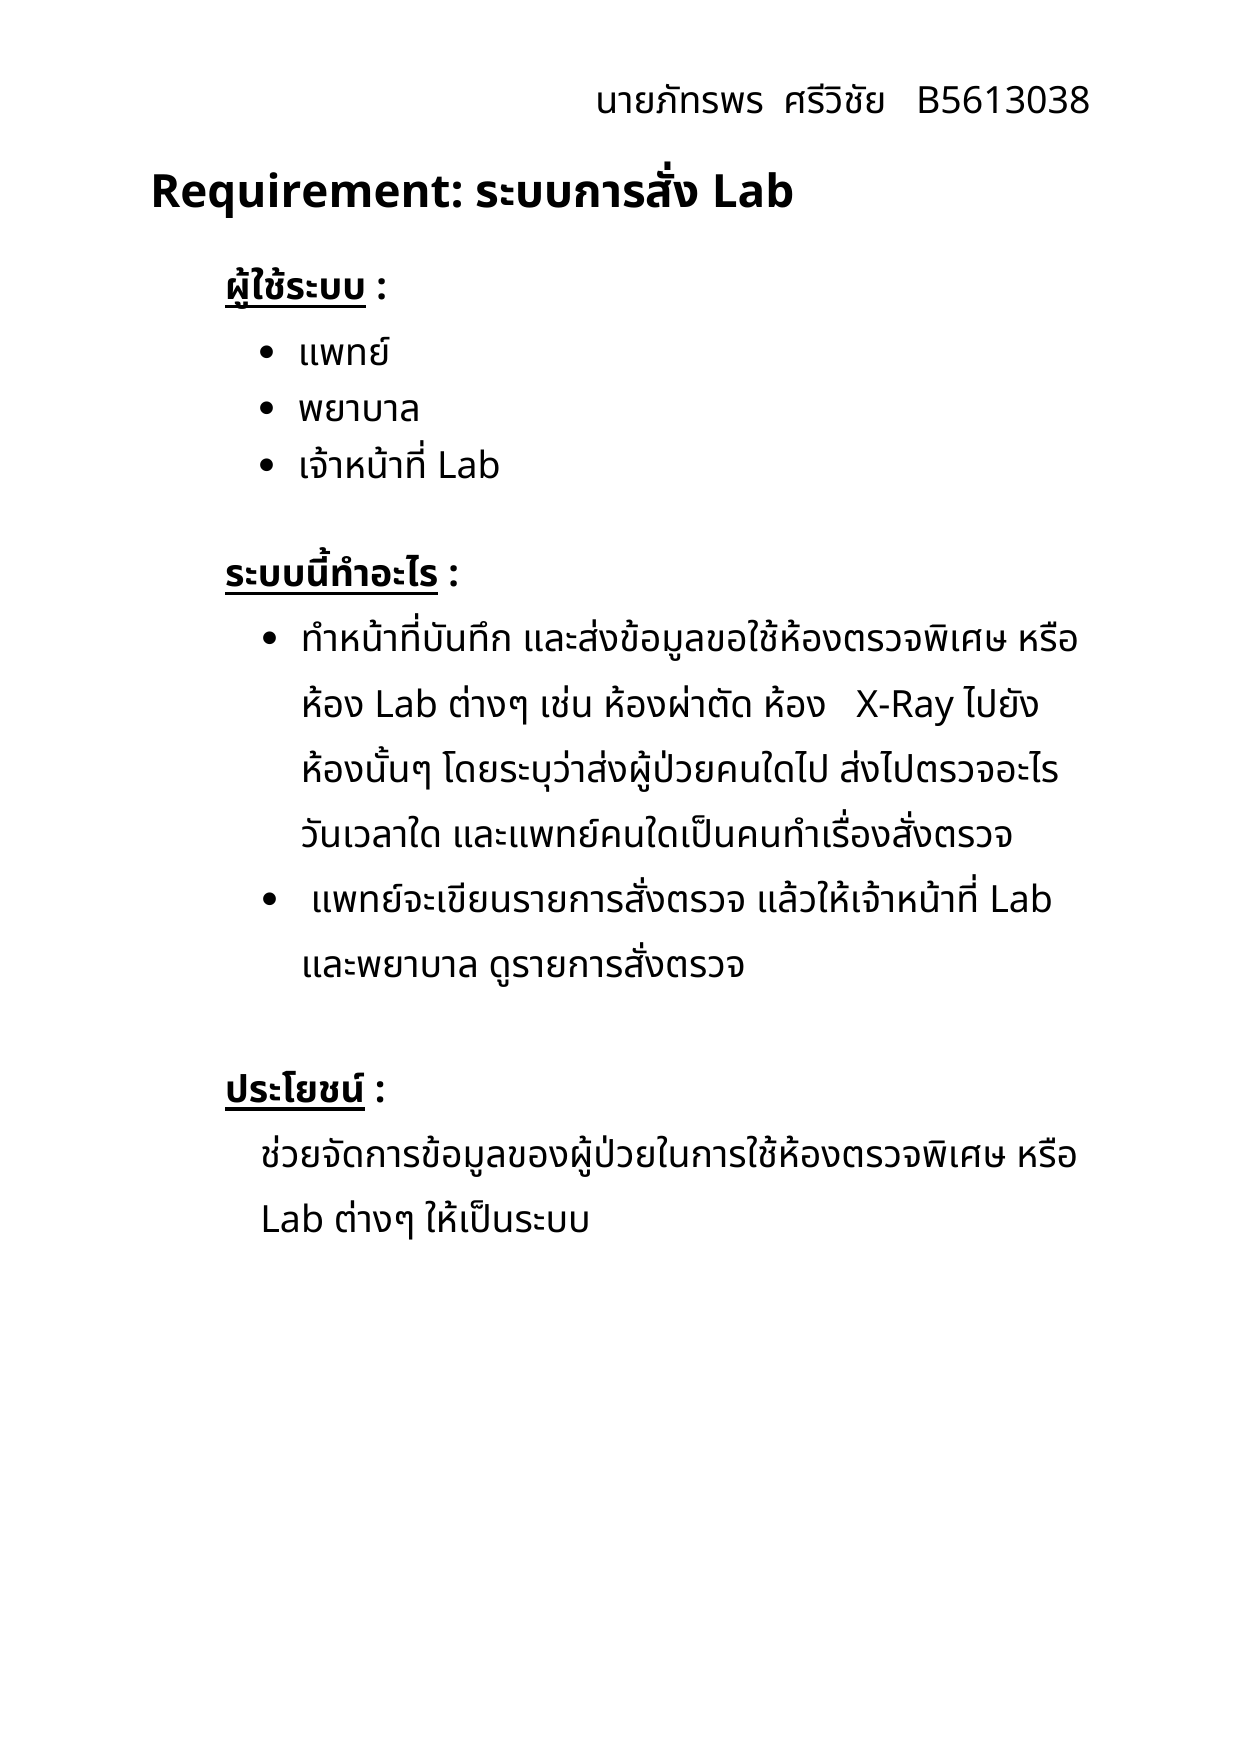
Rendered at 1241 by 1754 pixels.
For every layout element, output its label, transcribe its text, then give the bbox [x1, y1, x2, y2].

list ทำหน้าที่บันทึก และส่งข้อมูลขอใช้ห้องตรวจพิเศษ หรือห้อง Lab ต่างๆ เช่น ห้องผ่าตัด ห้อง X-Ray ไปยังห้องนั้นๆ โดยระบุว่าส่งผู้ป่วยคนใดไป ส่งไปตรวจอะไร วันเวลาใด และแพทย์คนใดเป็นคนทำเรื่องสั่งตรวจ [263, 612, 1090, 864]
text ช่วยจัดการข้อมูลของผู้ป่วยในการใช้ห้องตรวจพิเศษ หรือ Lab ต่างๆ ให้เป็นระบบ [260, 1127, 1090, 1249]
text ประโยชน์ : [150, 1062, 1090, 1119]
list แพทย์จะเขียนรายการสั่งตรวจ แล้วให้เจ้าหน้าที่ Lab และพยาบาล ดูรายการสั่งตรวจ [263, 873, 1090, 995]
text Requirement: ระบบการสั่ง Lab [150, 159, 1090, 228]
list แพทย์ [260, 325, 1090, 382]
text ผู้ใช้ระบบ : [150, 259, 1090, 317]
list พยาบาล [260, 382, 1090, 438]
text ระบบนี้ทำอะไร : [150, 546, 1090, 603]
list เจ้าหน้าที่ Lab [260, 438, 1090, 495]
